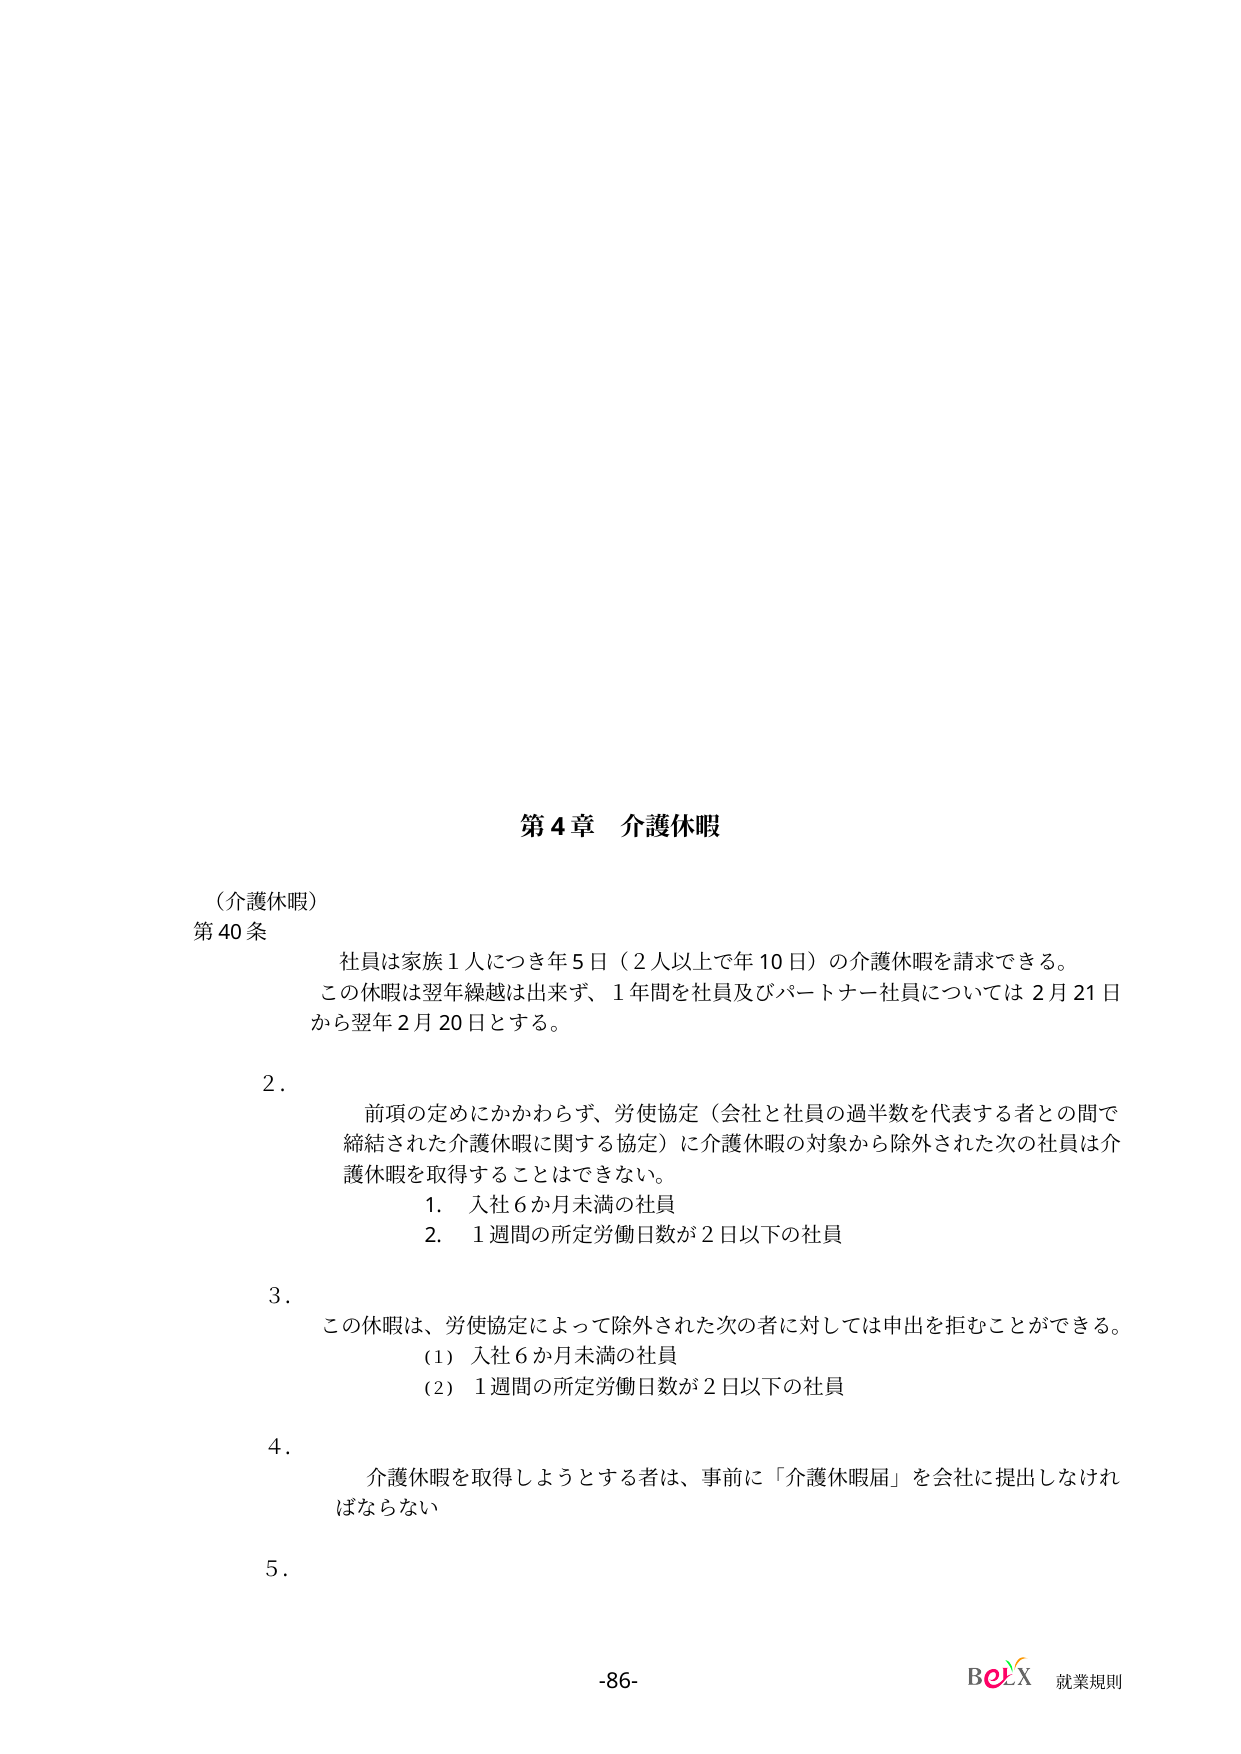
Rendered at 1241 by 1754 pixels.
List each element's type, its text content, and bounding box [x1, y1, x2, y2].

text この休暇は翌年繰越は出来ず、１年間を社員及びパートナー社員については2月21日から翌年2月20日とする。 [193, 976, 1122, 1037]
text ２. [259, 1067, 1122, 1097]
picture [966, 1656, 1034, 1689]
list 入社６か月未満の社員 [424, 1188, 1122, 1218]
list 入社６か月未満の社員 [424, 1340, 1122, 1370]
text 第40条 [193, 915, 1122, 946]
text この休暇は、労使協定によって除外された次の者に対しては申出を拒むことができる。 [271, 1309, 1122, 1340]
text ４. [118, 1431, 1122, 1461]
text 前項の定めにかかわらず、労使協定（会社と社員の過半数を代表する者との間で締結された介護休暇に関する協定）に介護休暇の対象から除外された次の社員は介護休暇を取得することはできない。 [343, 1097, 1122, 1188]
text ５. [178, 1552, 1122, 1582]
text 社員は家族１人につき年5日（２人以上で年10日）の介護休暇を請求できる。 [193, 946, 1122, 976]
list １週間の所定労働日数が２日以下の社員 [424, 1370, 1122, 1400]
list １週間の所定労働日数が２日以下の社員 [424, 1218, 1122, 1249]
text ３. [118, 1279, 1122, 1309]
text 介護休暇を取得しようとする者は、事前に「介護休暇届」を会社に提出しなければならない [335, 1461, 1122, 1522]
text （介護休暇） [204, 885, 1122, 915]
text 第4章 介護休暇 [118, 794, 1122, 855]
